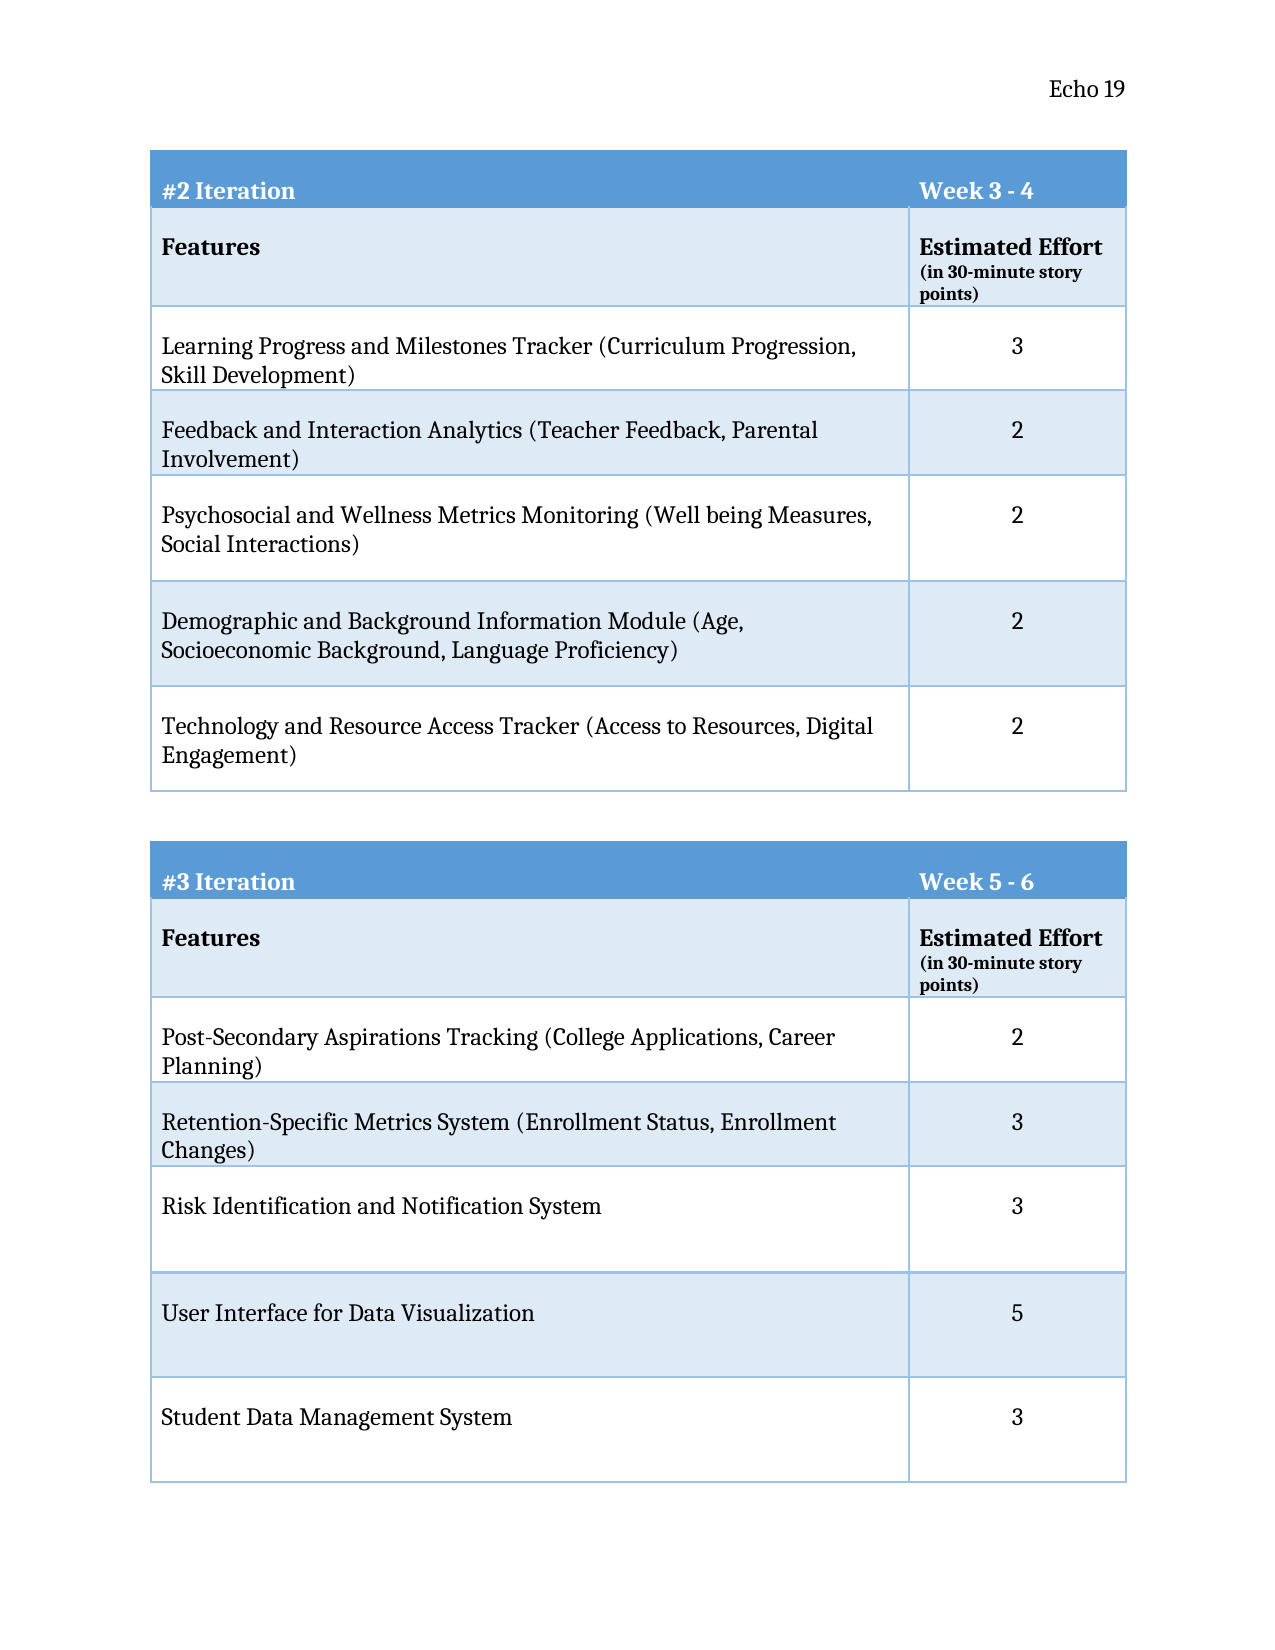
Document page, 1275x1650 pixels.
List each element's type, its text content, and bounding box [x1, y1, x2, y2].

table_cell User Interface for Data Visualization [152, 1274, 908, 1376]
table_cell Risk Identification and Notification System [152, 1167, 908, 1271]
table_header #3 Iteration [152, 843, 909, 897]
table_cell Retention-Specific Metrics System (Enrollment Status, Enrollment Changes) [152, 1083, 908, 1165]
table_cell Learning Progress and Milestones Tracker (Curriculum Progression, Skill Development) [152, 307, 908, 389]
table_cell Technology and Resource Access Tracker (Access to Resources, Digital Engagement) [152, 687, 908, 789]
table_cell 3 [910, 1167, 1125, 1271]
table_cell Features [152, 899, 908, 996]
table_cell 2 [910, 582, 1125, 685]
table_cell 3 [910, 1378, 1125, 1481]
table_cell Psychosocial and Wellness Metrics Monitoring (Well being Measures, Social Interactions) [152, 476, 908, 580]
table_header #2 Iteration [152, 152, 909, 206]
table_cell Estimated Effort (in 30-minute story points) [910, 899, 1125, 996]
table_cell 2 [910, 998, 1125, 1081]
table_header Week 3 - 4 [909, 152, 1125, 206]
table_cell Demographic and Background Information Module (Age, Socioeconomic Background, Language Proficiency) [152, 582, 908, 685]
table_cell 5 [910, 1274, 1125, 1376]
table_cell 2 [910, 687, 1125, 789]
table_cell Features [152, 208, 908, 305]
table_cell Feedback and Interaction Analytics (Teacher Feedback, Parental Involvement) [152, 391, 908, 474]
table_cell Post-Secondary Aspirations Tracking (College Applications, Career Planning) [152, 998, 908, 1081]
table_cell Estimated Effort (in 30-minute story points) [910, 208, 1125, 305]
table_cell Student Data Management System [152, 1378, 908, 1481]
table_cell 3 [910, 307, 1125, 389]
table_cell 2 [910, 476, 1125, 580]
table_cell 2 [910, 391, 1125, 474]
table_header Week 5 - 6 [909, 843, 1125, 897]
table_cell 3 [910, 1083, 1125, 1165]
